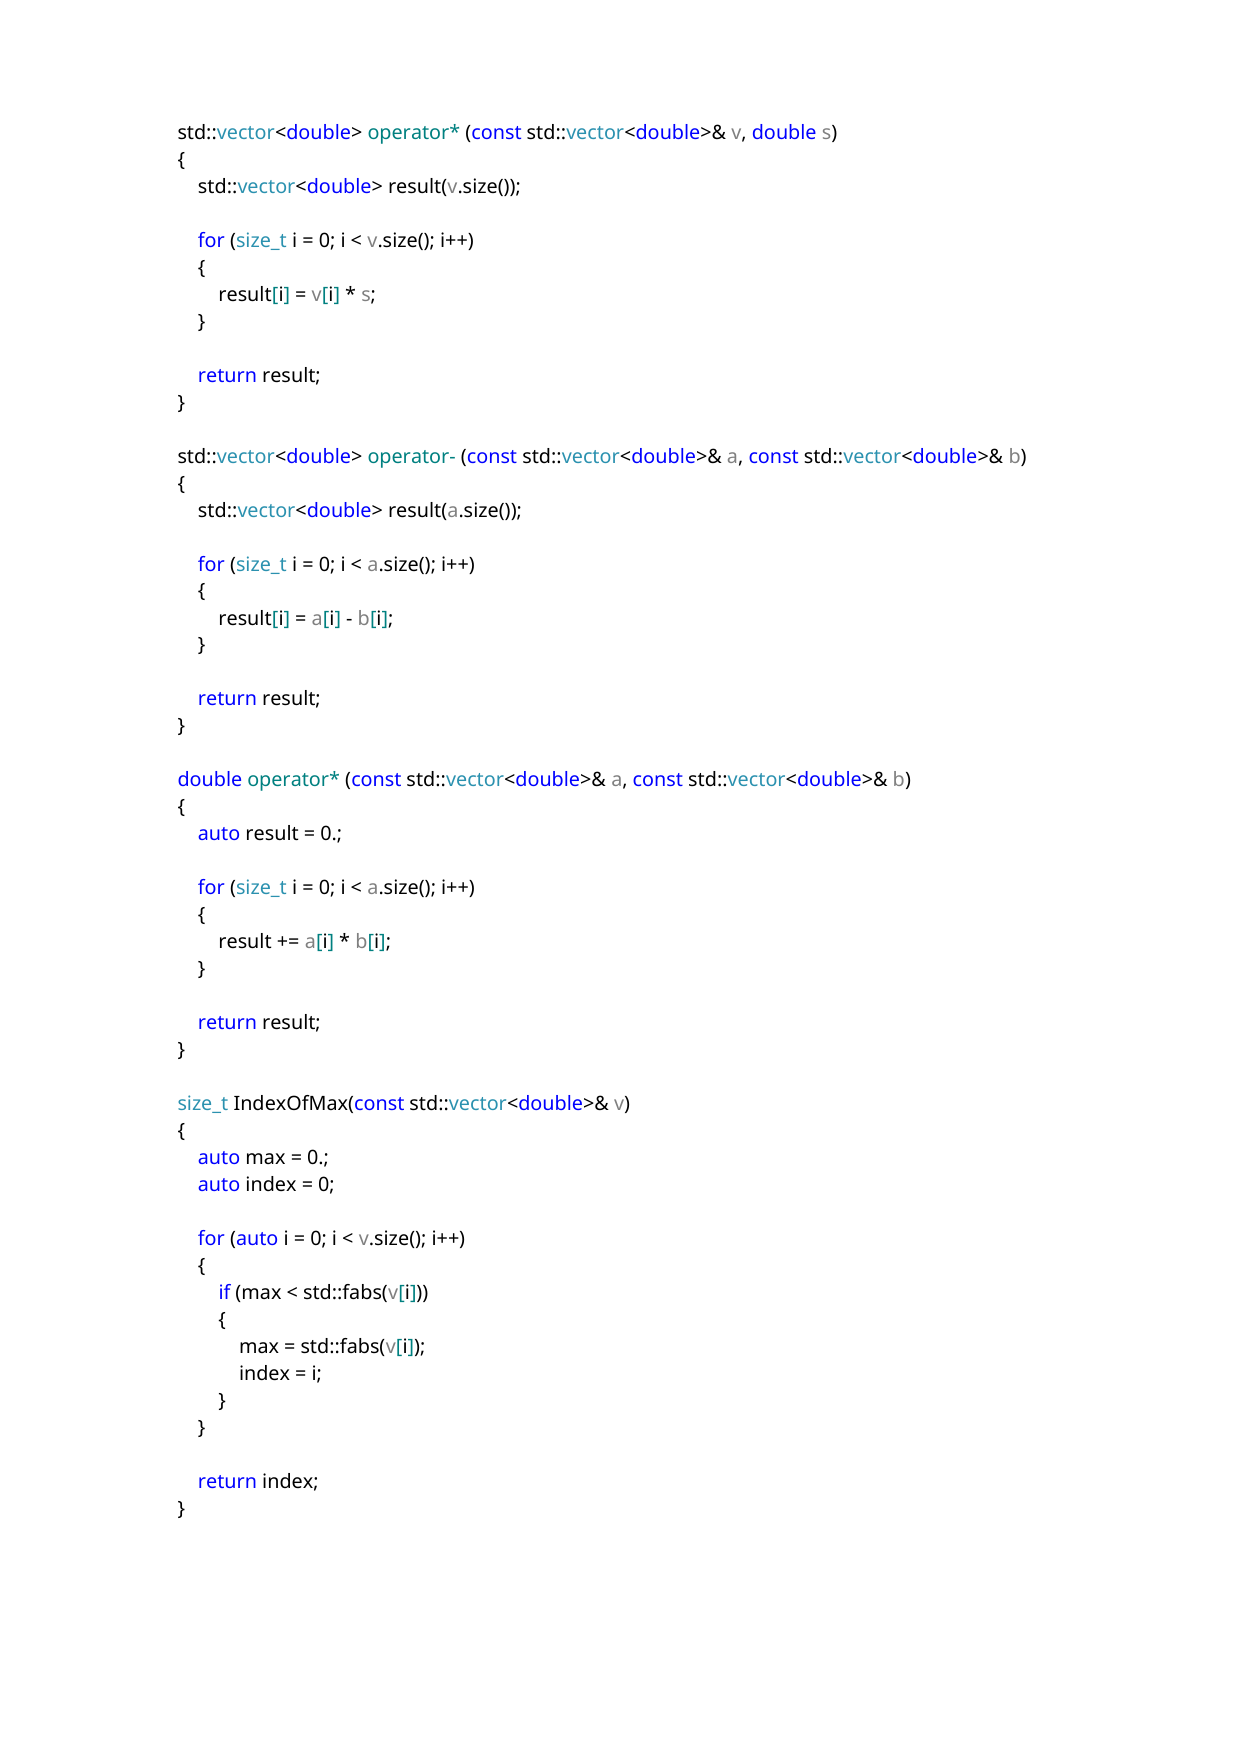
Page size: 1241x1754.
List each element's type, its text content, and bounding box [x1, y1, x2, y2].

text result[i] = v[i] * s; [177, 280, 1152, 307]
text } [177, 954, 1152, 981]
text return result; [177, 361, 1152, 388]
text std::vector<double> result(v.size()); [177, 172, 1152, 199]
text { [177, 1116, 1152, 1143]
text } [177, 1035, 1152, 1062]
text } [177, 307, 1152, 334]
text } [177, 1413, 1152, 1440]
text { [177, 1251, 1152, 1278]
text for (size_t i = 0; i < a.size(); i++) [177, 550, 1152, 577]
text for (auto i = 0; i < v.size(); i++) [177, 1224, 1152, 1251]
text std::vector<double> operator* (const std::vector<double>& v, double s) [177, 118, 1152, 145]
text } [177, 1386, 1152, 1413]
text } [177, 388, 1152, 415]
text { [177, 145, 1152, 172]
text for (size_t i = 0; i < v.size(); i++) [177, 226, 1152, 253]
text return result; [177, 1008, 1152, 1035]
text if (max < std::fabs(v[i])) [177, 1278, 1152, 1305]
text result += a[i] * b[i]; [177, 927, 1152, 954]
text } [177, 631, 1152, 658]
text { [177, 793, 1152, 819]
text { [177, 469, 1152, 496]
text auto result = 0.; [177, 819, 1152, 847]
text auto max = 0.; [177, 1143, 1152, 1170]
text { [177, 577, 1152, 604]
text size_t IndexOfMax(const std::vector<double>& v) [177, 1089, 1152, 1116]
text max = std::fabs(v[i]); [177, 1332, 1152, 1359]
text index = i; [177, 1359, 1152, 1386]
text return result; [177, 685, 1152, 712]
text result[i] = a[i] - b[i]; [177, 604, 1152, 631]
text { [177, 901, 1152, 927]
text auto index = 0; [177, 1170, 1152, 1197]
text { [177, 1305, 1152, 1332]
text { [177, 253, 1152, 280]
text std::vector<double> operator- (const std::vector<double>& a, const std::vector<double>& b) [177, 442, 1152, 469]
text for (size_t i = 0; i < a.size(); i++) [177, 873, 1152, 901]
text } [177, 1494, 1152, 1521]
text } [177, 712, 1152, 739]
text double operator* (const std::vector<double>& a, const std::vector<double>& b) [177, 766, 1152, 793]
text return index; [177, 1467, 1152, 1494]
text std::vector<double> result(a.size()); [177, 496, 1152, 523]
